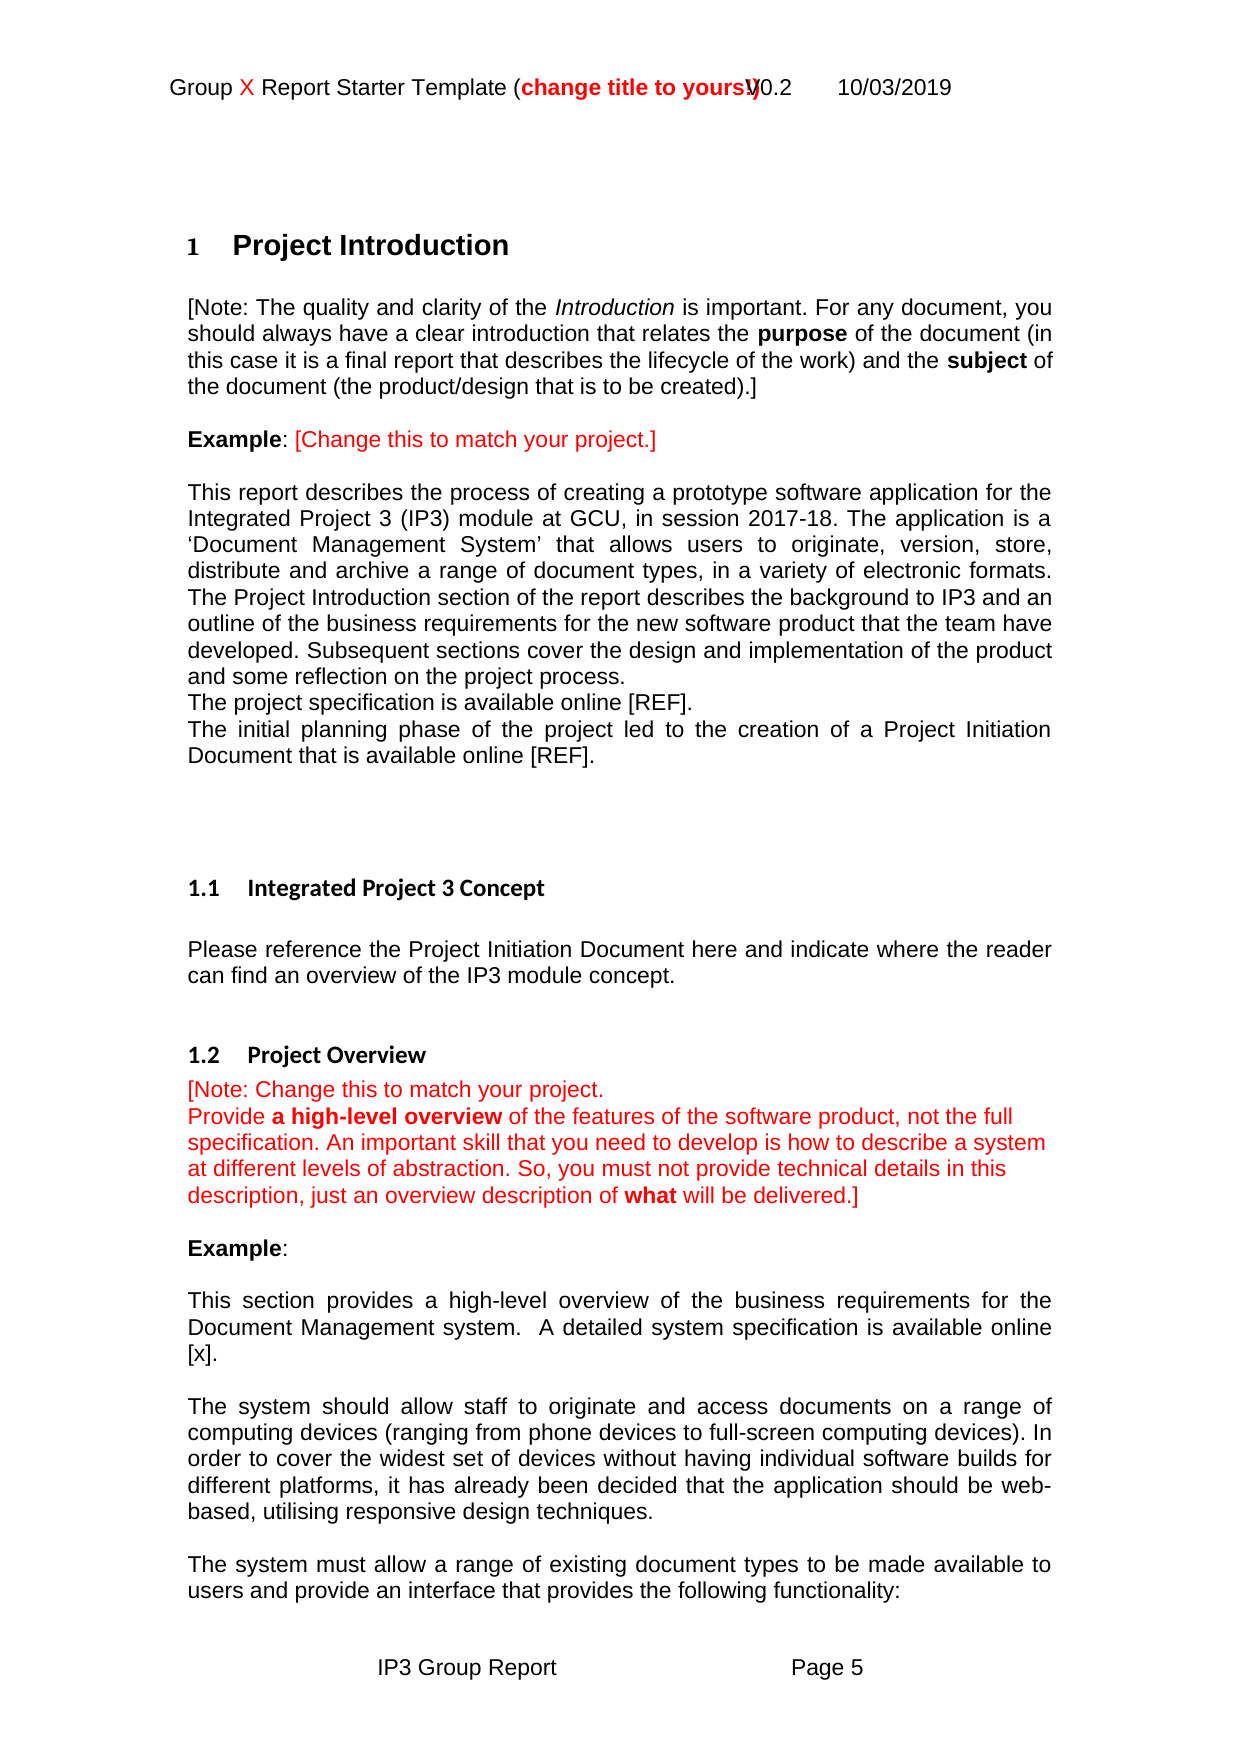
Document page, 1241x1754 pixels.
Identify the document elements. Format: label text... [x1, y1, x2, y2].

text The project specification is available online [REF]. [187, 689, 1053, 716]
text Example: [187, 1234, 1053, 1261]
subtitle Integrated Project 3 Concept [187, 872, 1053, 903]
text The initial planning phase of the project led to the creation of a Project Initiation Document that is available online [REF]. [187, 716, 1053, 768]
text The system must allow a range of existing document types to be made available to users and provide an interface that provides the following functionality: [187, 1551, 1053, 1603]
text [Note: The quality and clarity of the Introduction is important. For any document, you should always have a clear introduction that relates the purpose of the document (in this case it is a final report that describes the lifecycle of the work) and the subject of the document (the product/design that is to be created).] [187, 294, 1053, 399]
text [Note: Change this to match your project. [187, 1076, 1053, 1103]
text This section provides a high-level overview of the business requirements for the Document Management system. A detailed system specification is available online [x]. [187, 1287, 1053, 1366]
subtitle Project Introduction [187, 228, 1053, 261]
text This report describes the process of creating a prototype software application for the Integrated Project 3 (IP3) module at GCU, in session 2017-18. The application is a ‘Document Management System’ that allows users to originate, version, store, distribute and archive a range of document types, in a variety of electronic formats. The Project Introduction section of the report describes the background to IP3 and an outline of the business requirements for the new software product that the team have developed. Subsequent sections cover the design and implementation of the product and some reflection on the project process. [187, 478, 1053, 689]
text The system should allow staff to originate and access documents on a range of computing devices (ranging from phone devices to full-screen computing devices). In order to cover the widest set of devices without having individual software builds for different platforms, it has already been decided that the application should be web-based, utilising responsive design techniques. [187, 1393, 1053, 1524]
subtitle Project Overview [187, 1039, 1053, 1070]
text Example: [Change this to match your project.] [187, 426, 1053, 452]
text Provide a high-level overview of the features of the software product, not the full specification. An important skill that you need to develop is how to describe a system at different levels of abstraction. So, you must not provide technical details in this description, just an overview description of what will be delivered.] [187, 1103, 1053, 1208]
text Please reference the Project Initiation Document here and indicate where the reader can find an overview of the IP3 module concept. [187, 936, 1053, 988]
